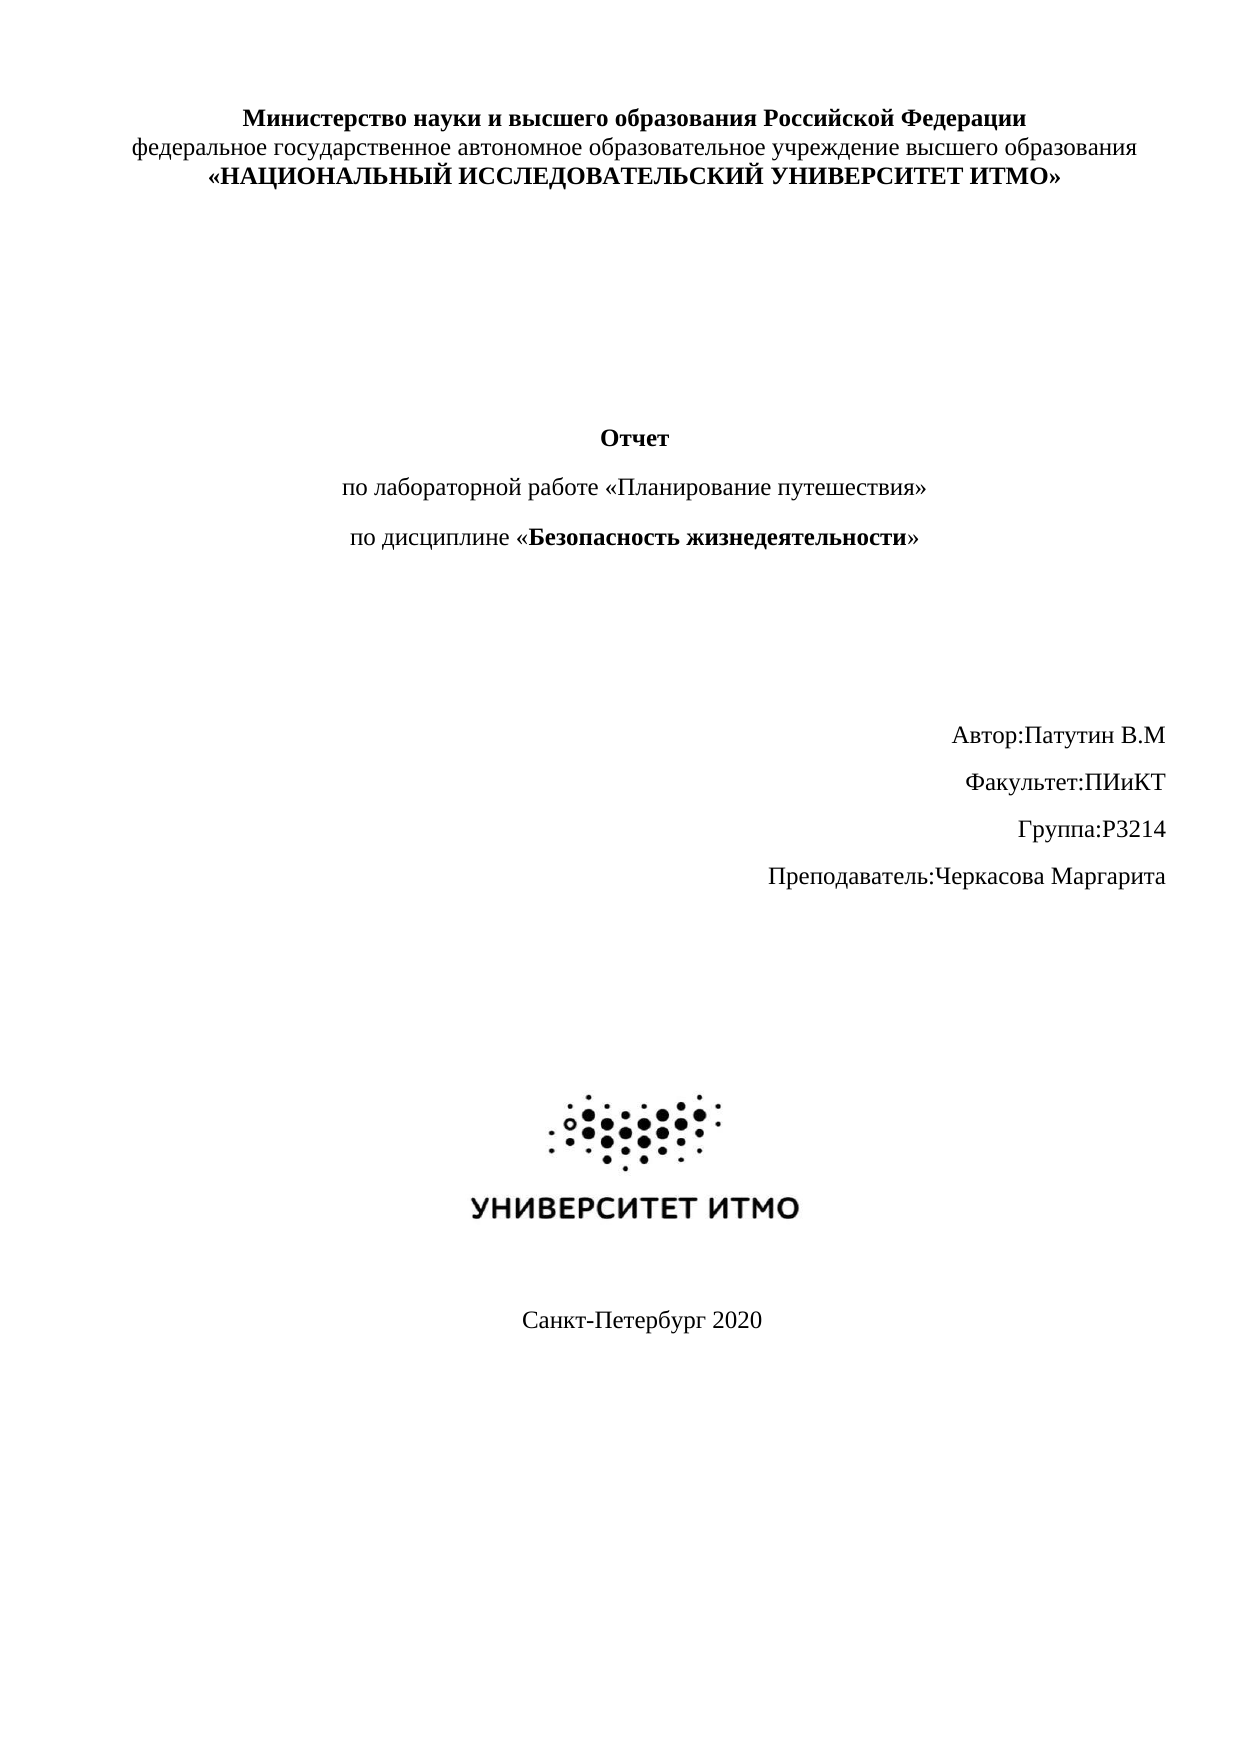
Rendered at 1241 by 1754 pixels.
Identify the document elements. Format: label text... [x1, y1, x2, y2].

text федеральное государственное автономное образовательное учреждение высшего образования [103, 132, 1166, 161]
text Автор:Патутин В.М [103, 720, 1166, 749]
text Факультет:ПИиКТ [103, 767, 1166, 796]
text Отчет [103, 423, 1166, 451]
text по дисциплине «Безопасность жизнедеятельности» [103, 522, 1166, 551]
text Группа:Р3214 [103, 814, 1166, 843]
text «НАЦИОНАЛЬНЫЙ ИССЛЕДОВАТЕЛЬСКИЙ УНИВЕРСИТЕТ ИТМО» [103, 161, 1166, 189]
picture [446, 1028, 823, 1285]
text по лабораторной работе «Планирование путешествия» [103, 472, 1166, 501]
text Министерство науки и высшего образования Российской Федерации [103, 103, 1166, 132]
text Преподаватель:Черкасова Маргарита [103, 861, 1166, 890]
text Санкт-Петербург 2020 [103, 1305, 1166, 1334]
